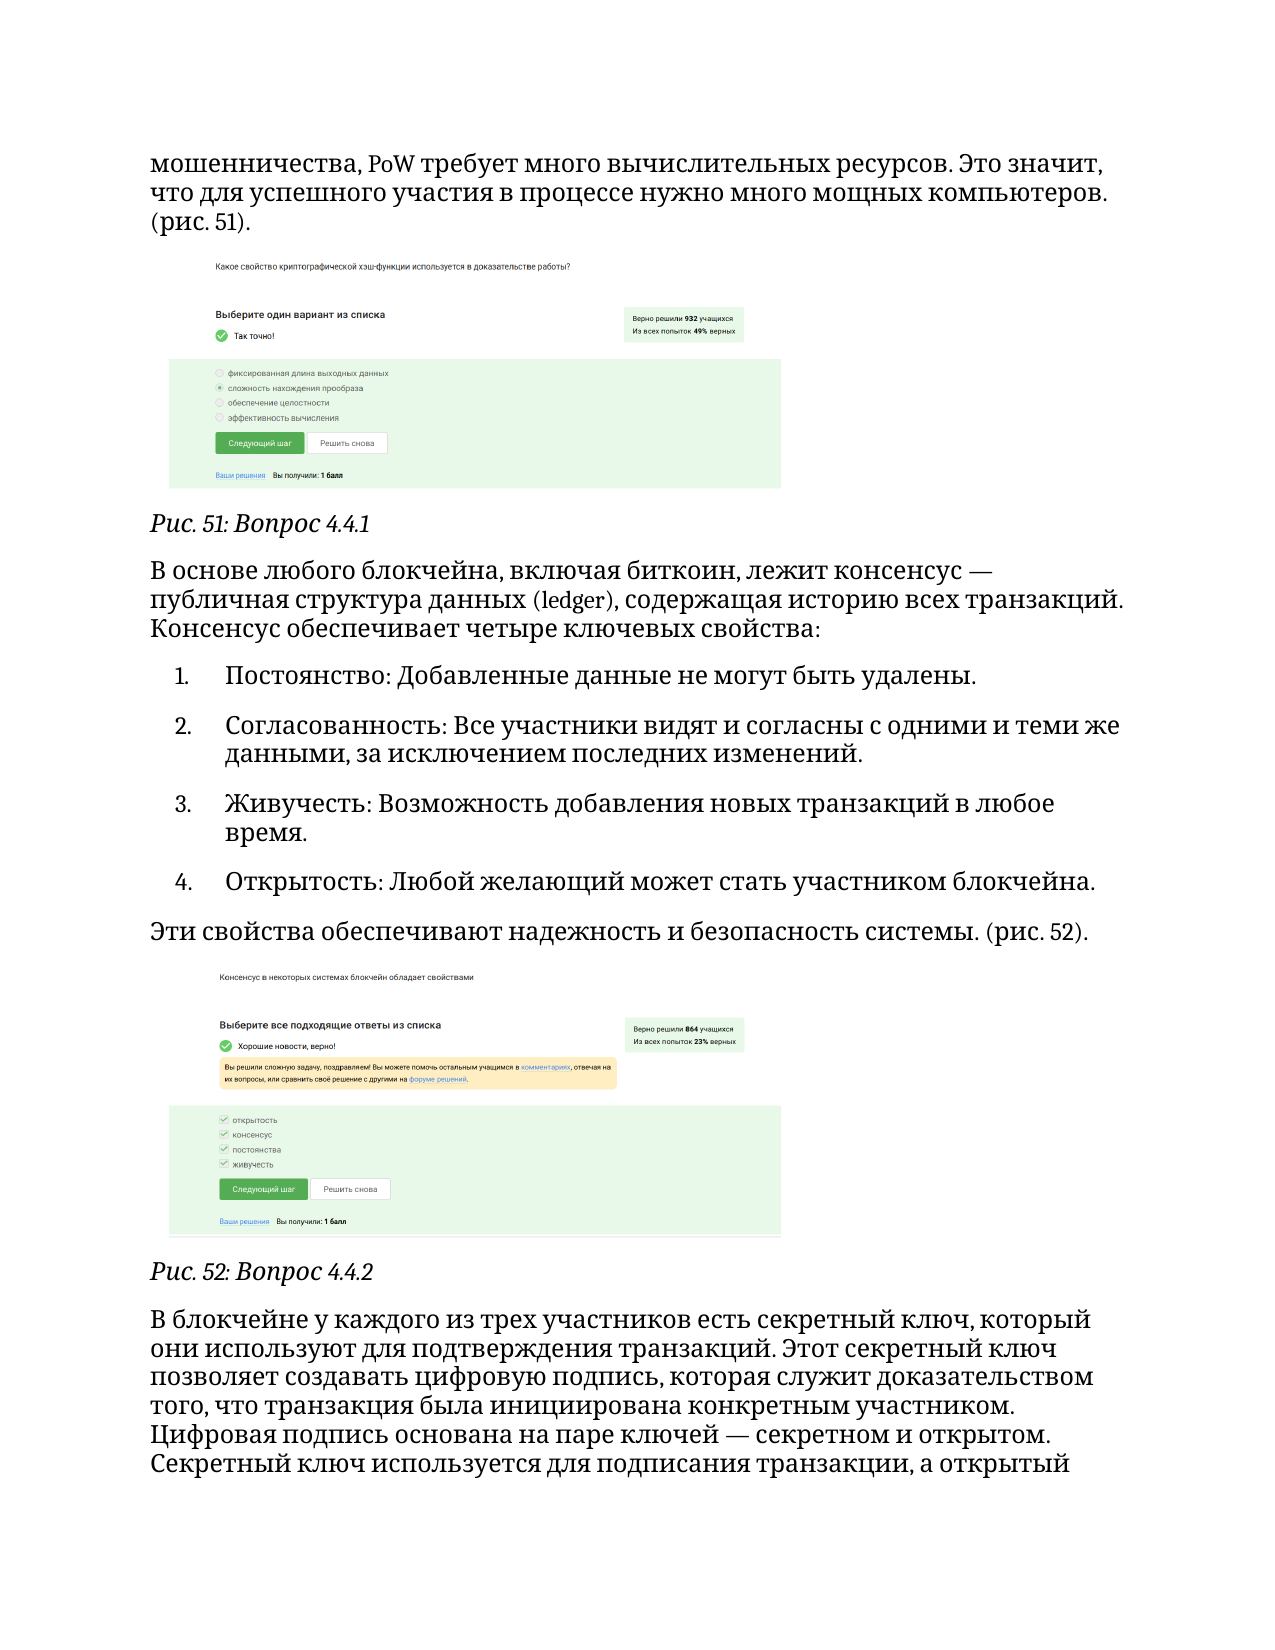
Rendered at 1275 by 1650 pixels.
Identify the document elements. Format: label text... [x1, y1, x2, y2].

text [150, 150, 1125, 236]
list Открытость: Любой желающий может стать участником блокчейна. [175, 868, 1125, 897]
text Рис. 51: Вопрос 4.4.1 [150, 509, 1125, 538]
picture [168, 965, 782, 1238]
list Согласованность: Все участники видят и согласны с одними и теми же данными, за исключением последних изменений. [175, 712, 1125, 769]
list Постоянство: Добавленные данные не могут быть удалены. [175, 662, 1125, 691]
picture [168, 255, 782, 489]
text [150, 1306, 1125, 1478]
list Живучесть: Возможность добавления новых транзакций в любое время. [175, 790, 1125, 847]
text Эти свойства обеспечивают надежность и безопасность системы. (рис. 52). [150, 918, 1125, 947]
text В основе любого блокчейна, включая биткоин, лежит консенсус — публичная структура данных (ledger), содержащая историю всех транзакций. Консенсус обеспечивает четыре ключевых свойства: [150, 557, 1125, 643]
text Рис. 52: Вопрос 4.4.2 [150, 1258, 1125, 1287]
